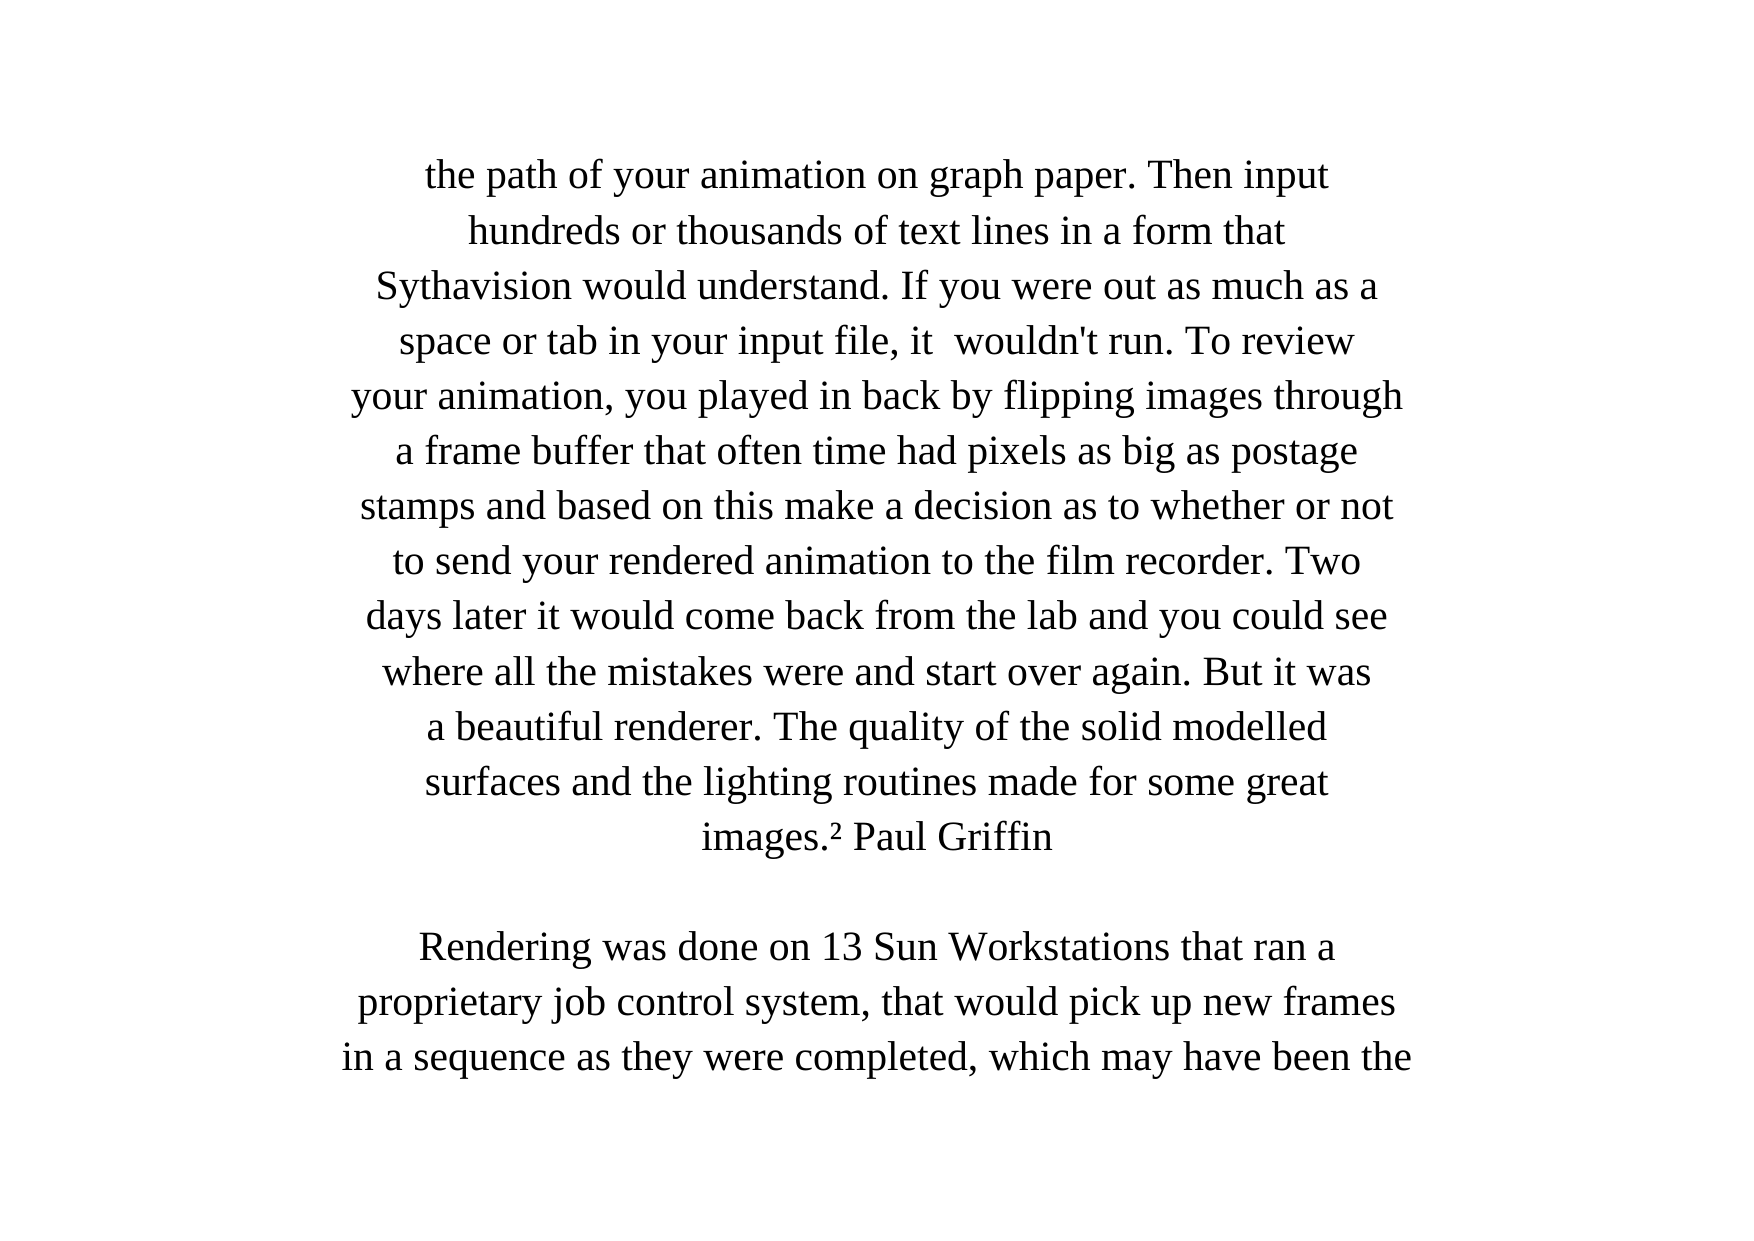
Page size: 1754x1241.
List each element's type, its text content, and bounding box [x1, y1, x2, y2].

text your animation, you played in back by flipping images through [150, 370, 1604, 418]
text surfaces and the lighting routines made for some great [150, 756, 1604, 804]
text Rendering was done on 13 Sun Workstations that ran a [150, 921, 1604, 969]
text the path of your animation on graph paper. Then input [150, 150, 1604, 198]
text proprietary job control system, that would pick up new frames [150, 977, 1604, 1024]
text in a sequence as they were completed, which may have been the [150, 1032, 1604, 1079]
text space or tab in your input file, it wouldn't run. To review [150, 315, 1604, 363]
text where all the mistakes were and start over again. But it was [150, 646, 1604, 694]
text stamps and based on this make a decision as to whether or not [150, 481, 1604, 528]
text a beautiful renderer. The quality of the solid modelled [150, 701, 1604, 749]
text a frame buffer that often time had pixels as big as postage [150, 426, 1604, 473]
text images.² Paul Griffin [150, 811, 1604, 859]
text hundreds or thousands of text lines in a form that [150, 205, 1604, 253]
text Sythavision would understand. If you were out as much as a [150, 260, 1604, 308]
text to send your rendered animation to the film recorder. Two [150, 536, 1604, 584]
text days later it would come back from the lab and you could see [150, 591, 1604, 639]
